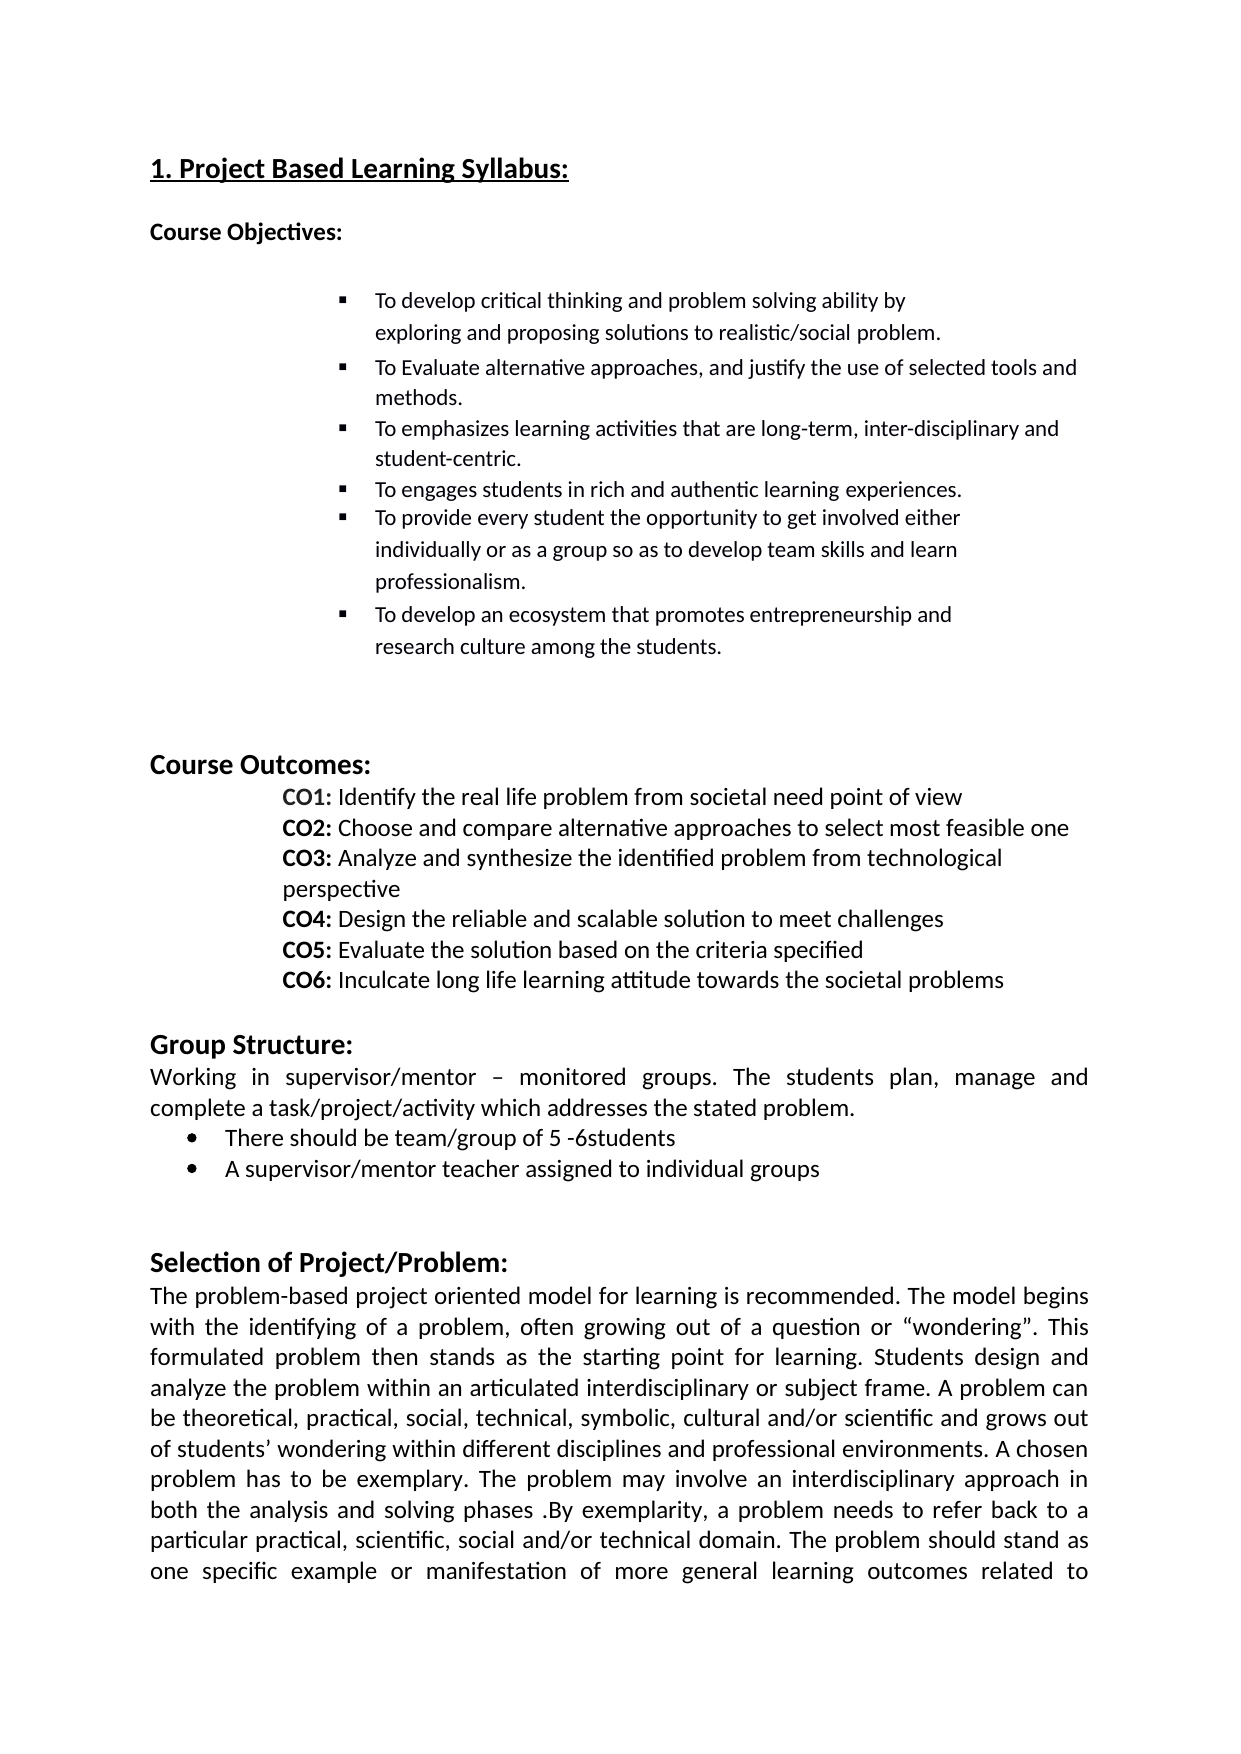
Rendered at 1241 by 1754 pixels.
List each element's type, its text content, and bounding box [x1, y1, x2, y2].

list To provide every student the opportunity to get involved either individually or as a group so as to develop team skills and learn professionalism. [337, 503, 991, 596]
list To emphasizes learning activities that are long-term, inter-disciplinary and student-centric. [337, 412, 1090, 473]
text Working in supervisor/mentor – monitored groups. The students plan, manage and complete a task/project/activity which addresses the stated problem. [150, 1061, 1090, 1122]
text CO2: Choose and compare alternative approaches to select most feasible one [282, 812, 1090, 843]
list There should be team/group of 5 -6students [187, 1122, 1090, 1153]
text Selection of Project/Problem: [150, 1244, 1090, 1280]
list A supervisor/mentor teacher assigned to individual groups [187, 1153, 1090, 1183]
list To Evaluate alternative approaches, and justify the use of selected tools and methods. [337, 351, 1090, 412]
text CO5: Evaluate the solution based on the criteria specified [282, 934, 1090, 965]
text Group Structure: [150, 1026, 1090, 1061]
text 1. Project Based Learning Syllabus: [150, 150, 1090, 186]
text CO4: Design the reliable and scalable solution to meet challenges [282, 904, 1090, 934]
text CO6: Inculcate long life learning attitude towards the societal problems [282, 965, 1090, 995]
text Course Outcomes: [150, 746, 1090, 782]
text CO3: Analyze and synthesize the identified problem from technological perspective [282, 843, 1090, 904]
list To develop critical thinking and problem solving ability by exploring and proposing solutions to realistic/social problem. [337, 286, 991, 346]
list To engages students in rich and authentic learning experiences. [337, 473, 1090, 503]
list To develop an ecosystem that promotes entrepreneurship and research culture among the students. [337, 600, 991, 660]
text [150, 1280, 1090, 1585]
text Course Objectives: [150, 216, 1090, 247]
text CO1: Identify the real life problem from societal need point of view [282, 782, 1090, 812]
